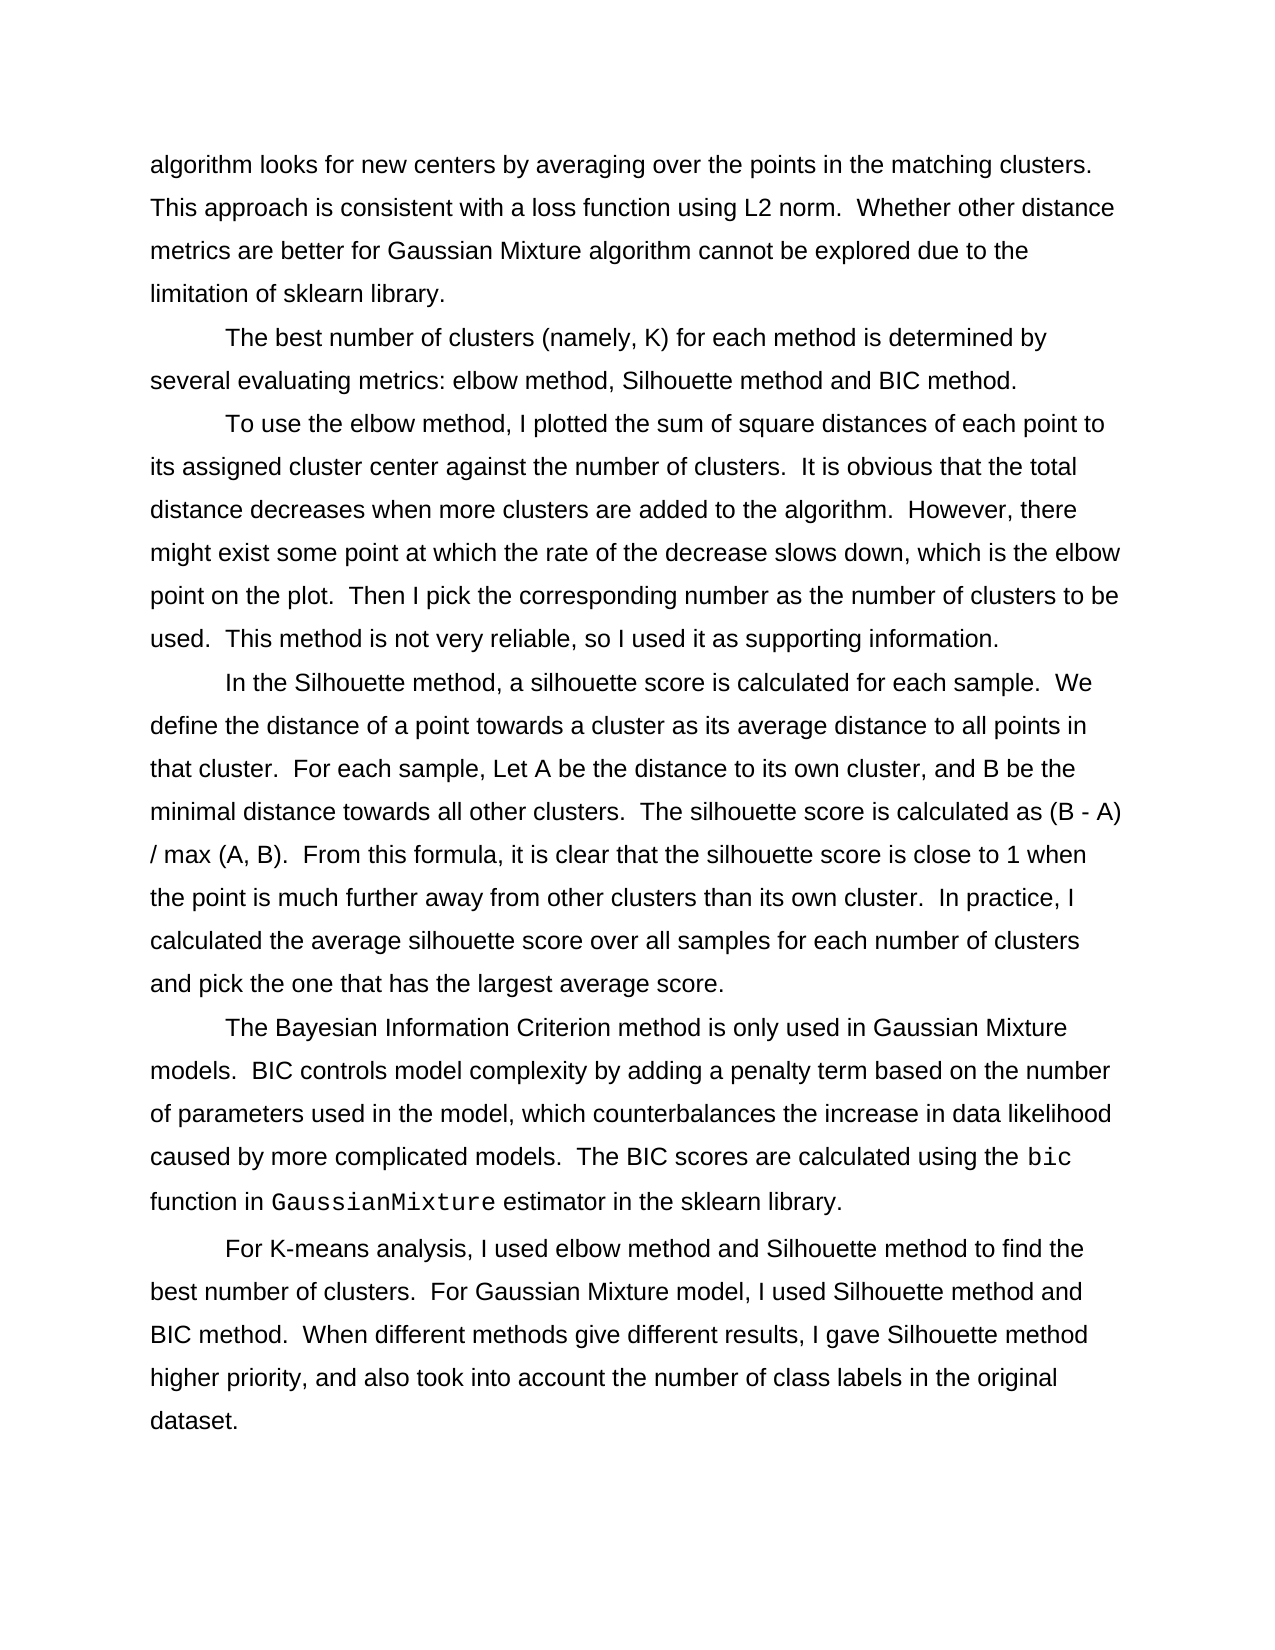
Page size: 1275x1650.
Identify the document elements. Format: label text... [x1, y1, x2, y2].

text The best number of clusters (namely, K) for each method is determined by several evaluating metrics: elbow method, Silhouette method and BIC method. [150, 322, 1125, 394]
text For K-means analysis, I used elbow method and Silhouette method to find the best number of clusters. For Gaussian Mixture model, I used Silhouette method and BIC method. When different methods give different results, I gave Silhouette method higher priority, and also took into account the number of class labels in the original dataset. [150, 1233, 1125, 1435]
text To use the elbow method, I plotted the sum of square distances of each point to its assigned cluster center against the number of clusters. It is obvious that the total distance decreases when more clusters are added to the algorithm. However, there might exist some point at which the rate of the decrease slows down, which is the elbow point on the plot. Then I pick the corresponding number as the number of clusters to be used. This method is not very reliable, so I used it as supporting information. [150, 409, 1125, 653]
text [150, 150, 1125, 308]
text The Bayesian Information Criterion method is only used in Gaussian Mixture models. BIC controls model complexity by adding a penalty term based on the number of parameters used in the model, which counterbalances the increase in data likelihood caused by more complicated models. The BIC scores are calculated using the bic function in GaussianMixture estimator in the sklearn library. [150, 1012, 1125, 1218]
text In the Silhouette method, a silhouette score is calculated for each sample. We define the distance of a point towards a cluster as its average distance to all points in that cluster. For each sample, Let A be the distance to its own cluster, and B be the minimal distance towards all other clusters. The silhouette score is calculated as (B - A) / max (A, B). From this formula, it is clear that the silhouette score is close to 1 when the point is much further away from other clusters than its own cluster. In practice, I calculated the average silhouette score over all samples for each number of clusters and pick the one that has the largest average score. [150, 667, 1125, 998]
